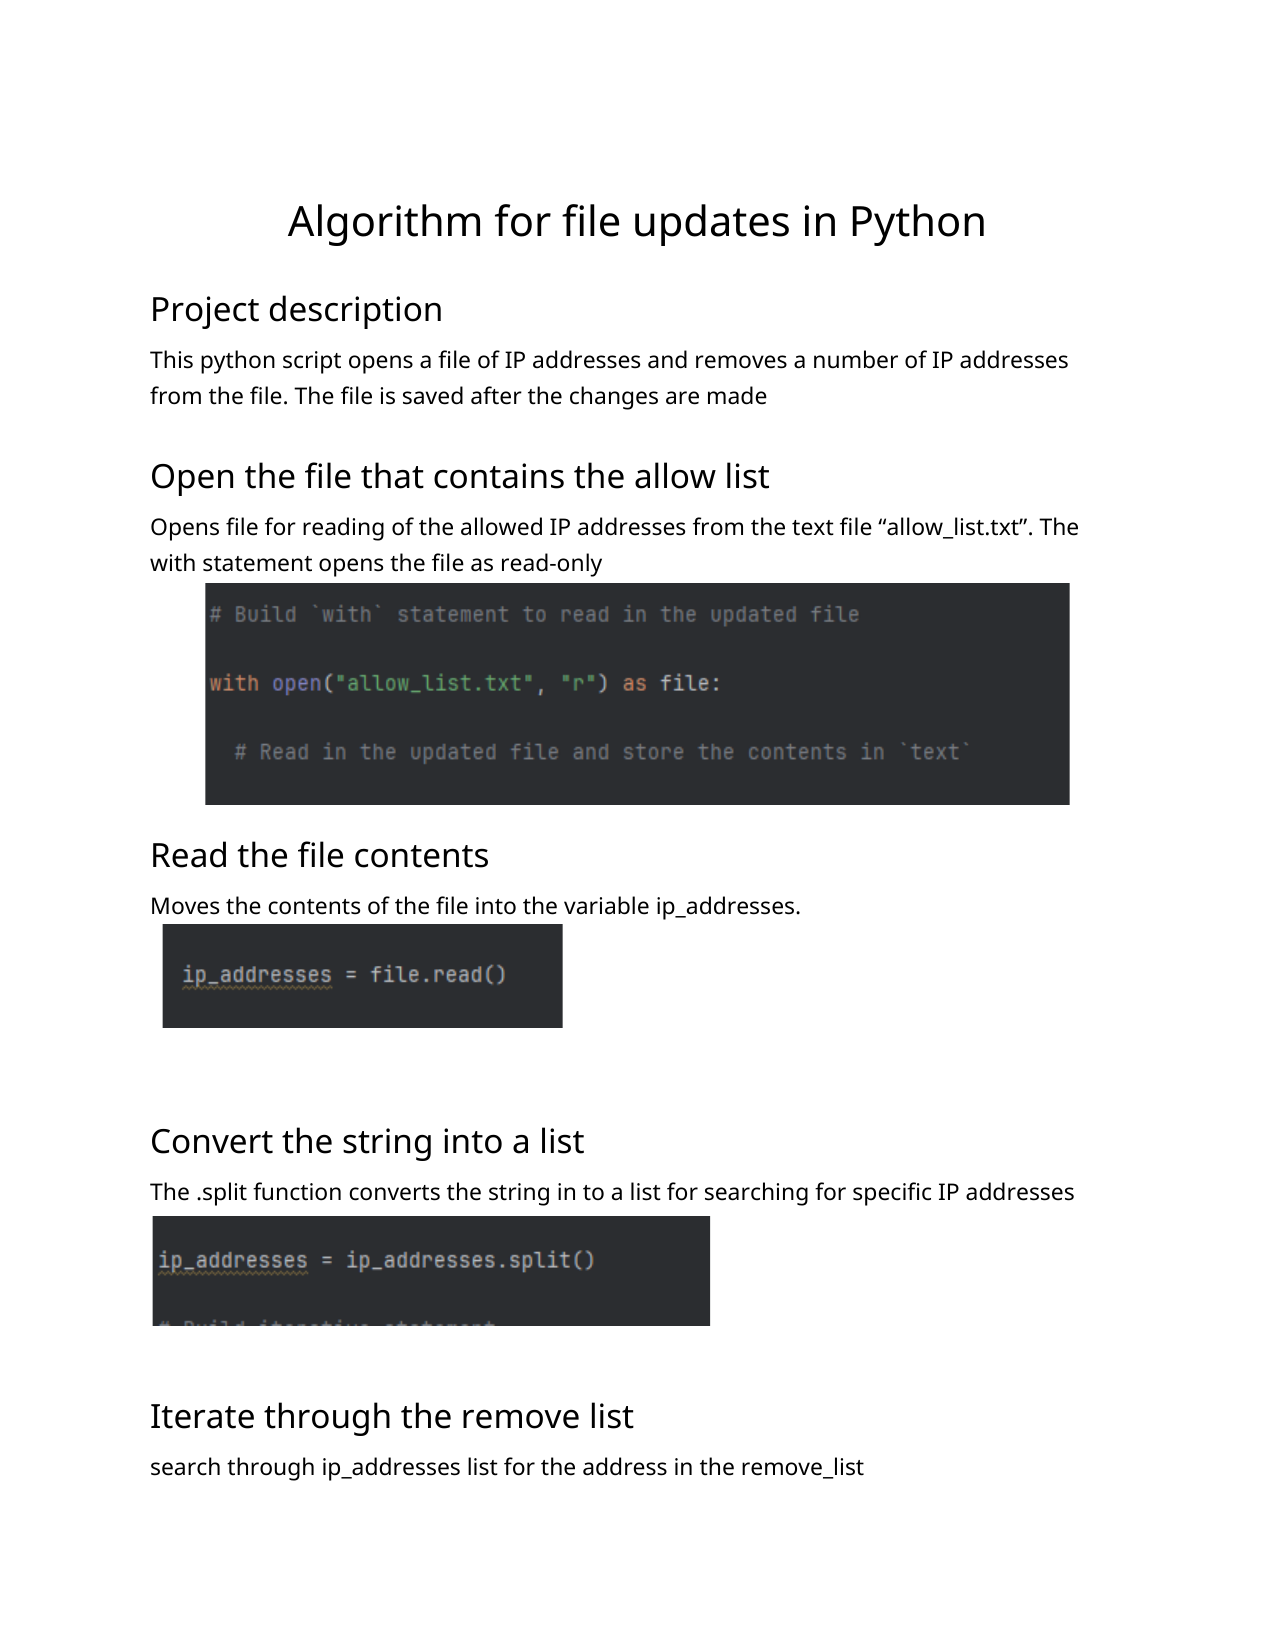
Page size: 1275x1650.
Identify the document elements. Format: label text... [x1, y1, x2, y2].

subtitle Open the file that contains the allow list [150, 453, 1125, 499]
subtitle Project description [150, 286, 1125, 331]
text Moves the contents of the file into the variable ip_addresses. [150, 889, 1125, 921]
subtitle Iterate through the remove list [150, 1393, 1125, 1438]
text The .split function converts the string in to a list for searching for specific IP addresses [150, 1176, 1125, 1207]
picture [162, 924, 563, 1028]
picture [205, 583, 1070, 805]
text Opens file for reading of the allowed IP addresses from the text file “allow_list.txt”. The with statement opens the file as read-only [150, 511, 1125, 578]
text This python script opens a file of IP addresses and removes a number of IP addresses from the file. The file is saved after the changes are made [150, 344, 1125, 411]
subtitle Convert the string into a list [150, 1118, 1125, 1163]
picture [152, 1216, 711, 1326]
subtitle Algorithm for file updates in Python [150, 192, 1125, 248]
text search through ip_addresses list for the address in the remove_list [150, 1451, 1125, 1482]
subtitle Read the file contents [150, 656, 1125, 877]
